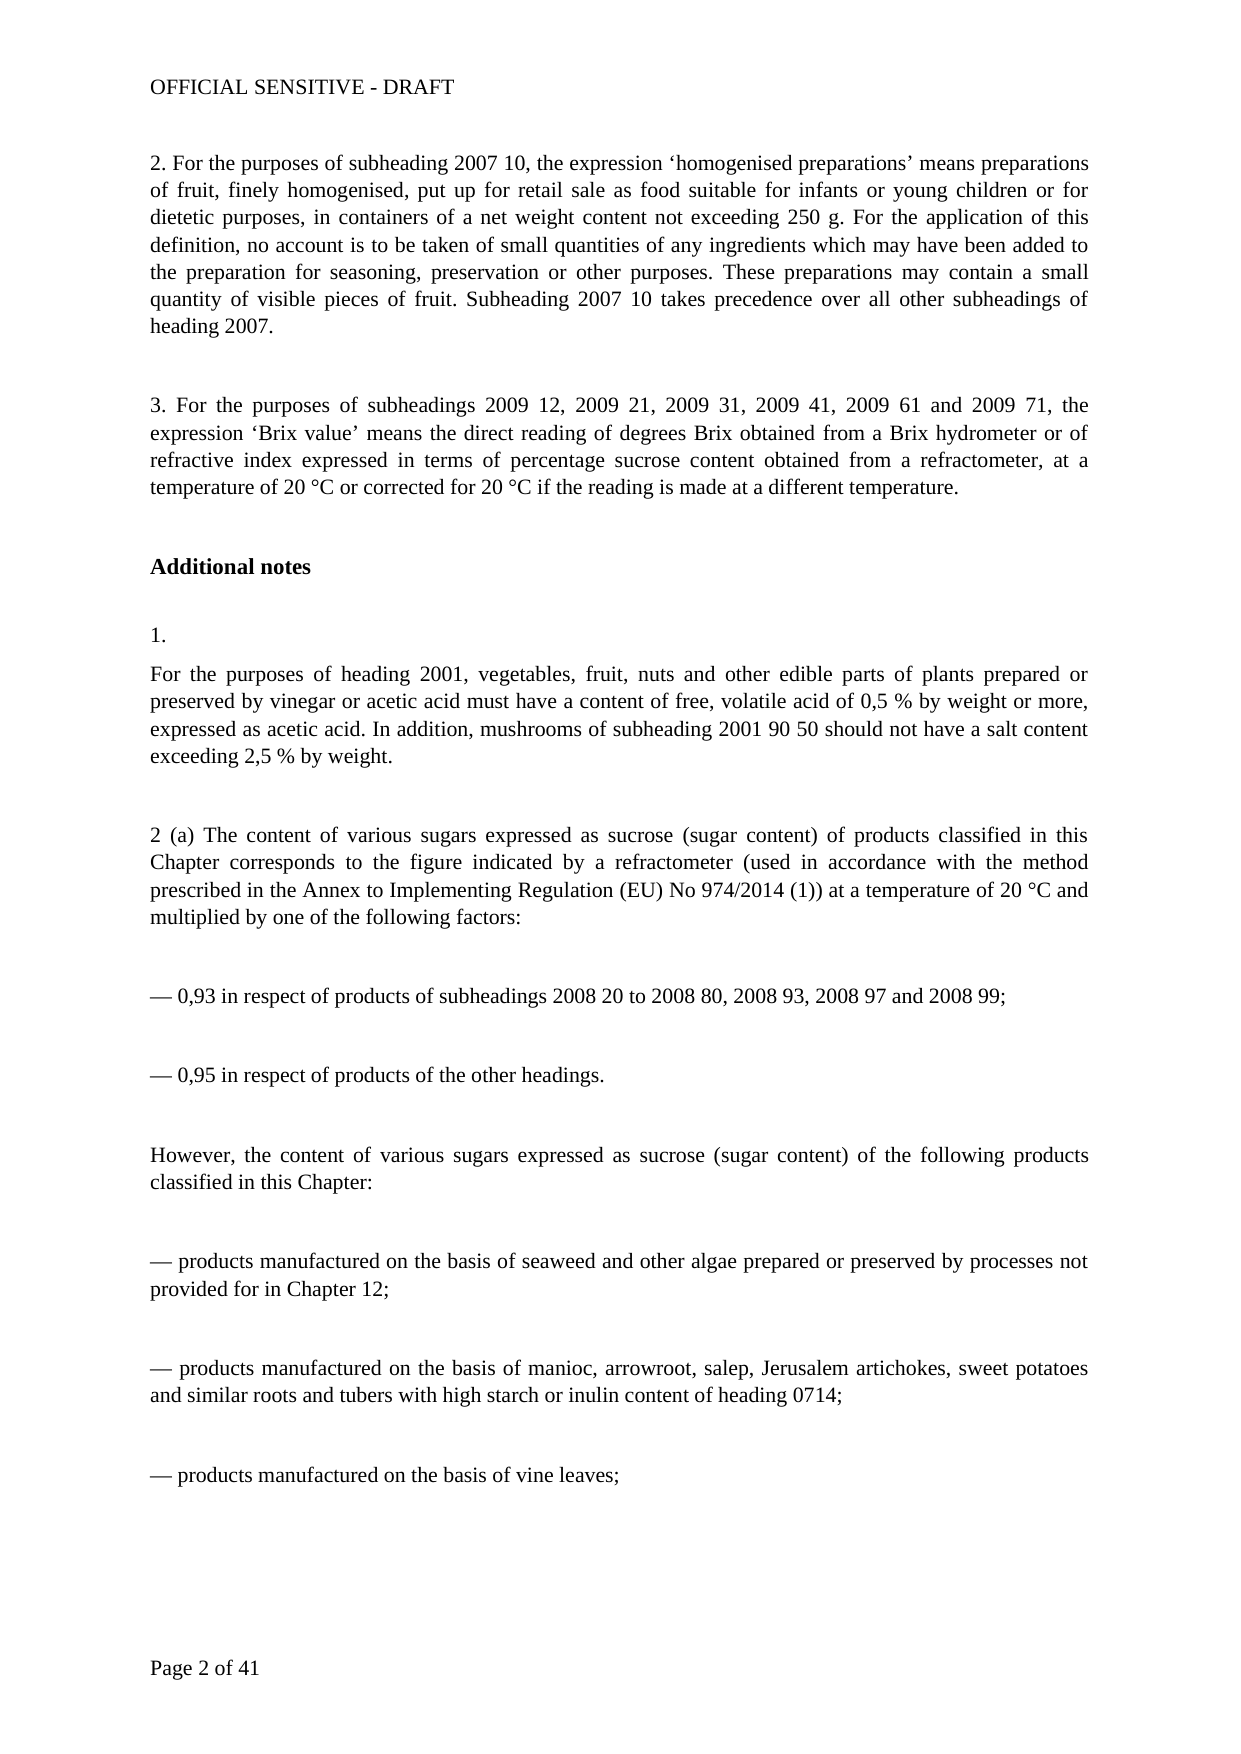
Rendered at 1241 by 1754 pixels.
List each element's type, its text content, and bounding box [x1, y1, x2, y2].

text For the purposes of heading 2001, vegetables, fruit, nuts and other edible parts of plants prepared or preserved by vinegar or acetic acid must have a content of free, volatile acid of 0,5 % by weight or more, expressed as acetic acid. In addition, mushrooms of subheading 2001 90 50 should not have a salt content exceeding 2,5 % by weight. [150, 661, 1090, 768]
text — products manufactured on the basis of seaweed and other algae prepared or preserved by processes not provided for in Chapter 12; [150, 1248, 1090, 1301]
text — 0,95 in respect of products of the other headings. [150, 1062, 1090, 1088]
text 2 (a) The content of various sugars expressed as sucrose (sugar content) of products classified in this Chapter corresponds to the figure indicated by a refractometer (used in accordance with the method prescribed in the Annex to Implementing Regulation (EU) No 974/2014 (1)) at a temperature of 20 °C and multiplied by one of the following factors: [150, 822, 1090, 929]
text 1. [150, 622, 1090, 647]
text — products manufactured on the basis of manioc, arrowroot, salep, Jerusalem artichokes, sweet potatoes and similar roots and tubers with high starch or inulin content of heading 0714; [150, 1355, 1090, 1407]
text However, the content of various sugars expressed as sucrose (sugar content) of the following products classified in this Chapter: [150, 1142, 1090, 1194]
text — products manufactured on the basis of vine leaves; [150, 1462, 1090, 1487]
text — 0,93 in respect of products of subheadings 2008 20 to 2008 80, 2008 93, 2008 97 and 2008 99; [150, 983, 1090, 1008]
subtitle Additional notes [150, 553, 1090, 580]
